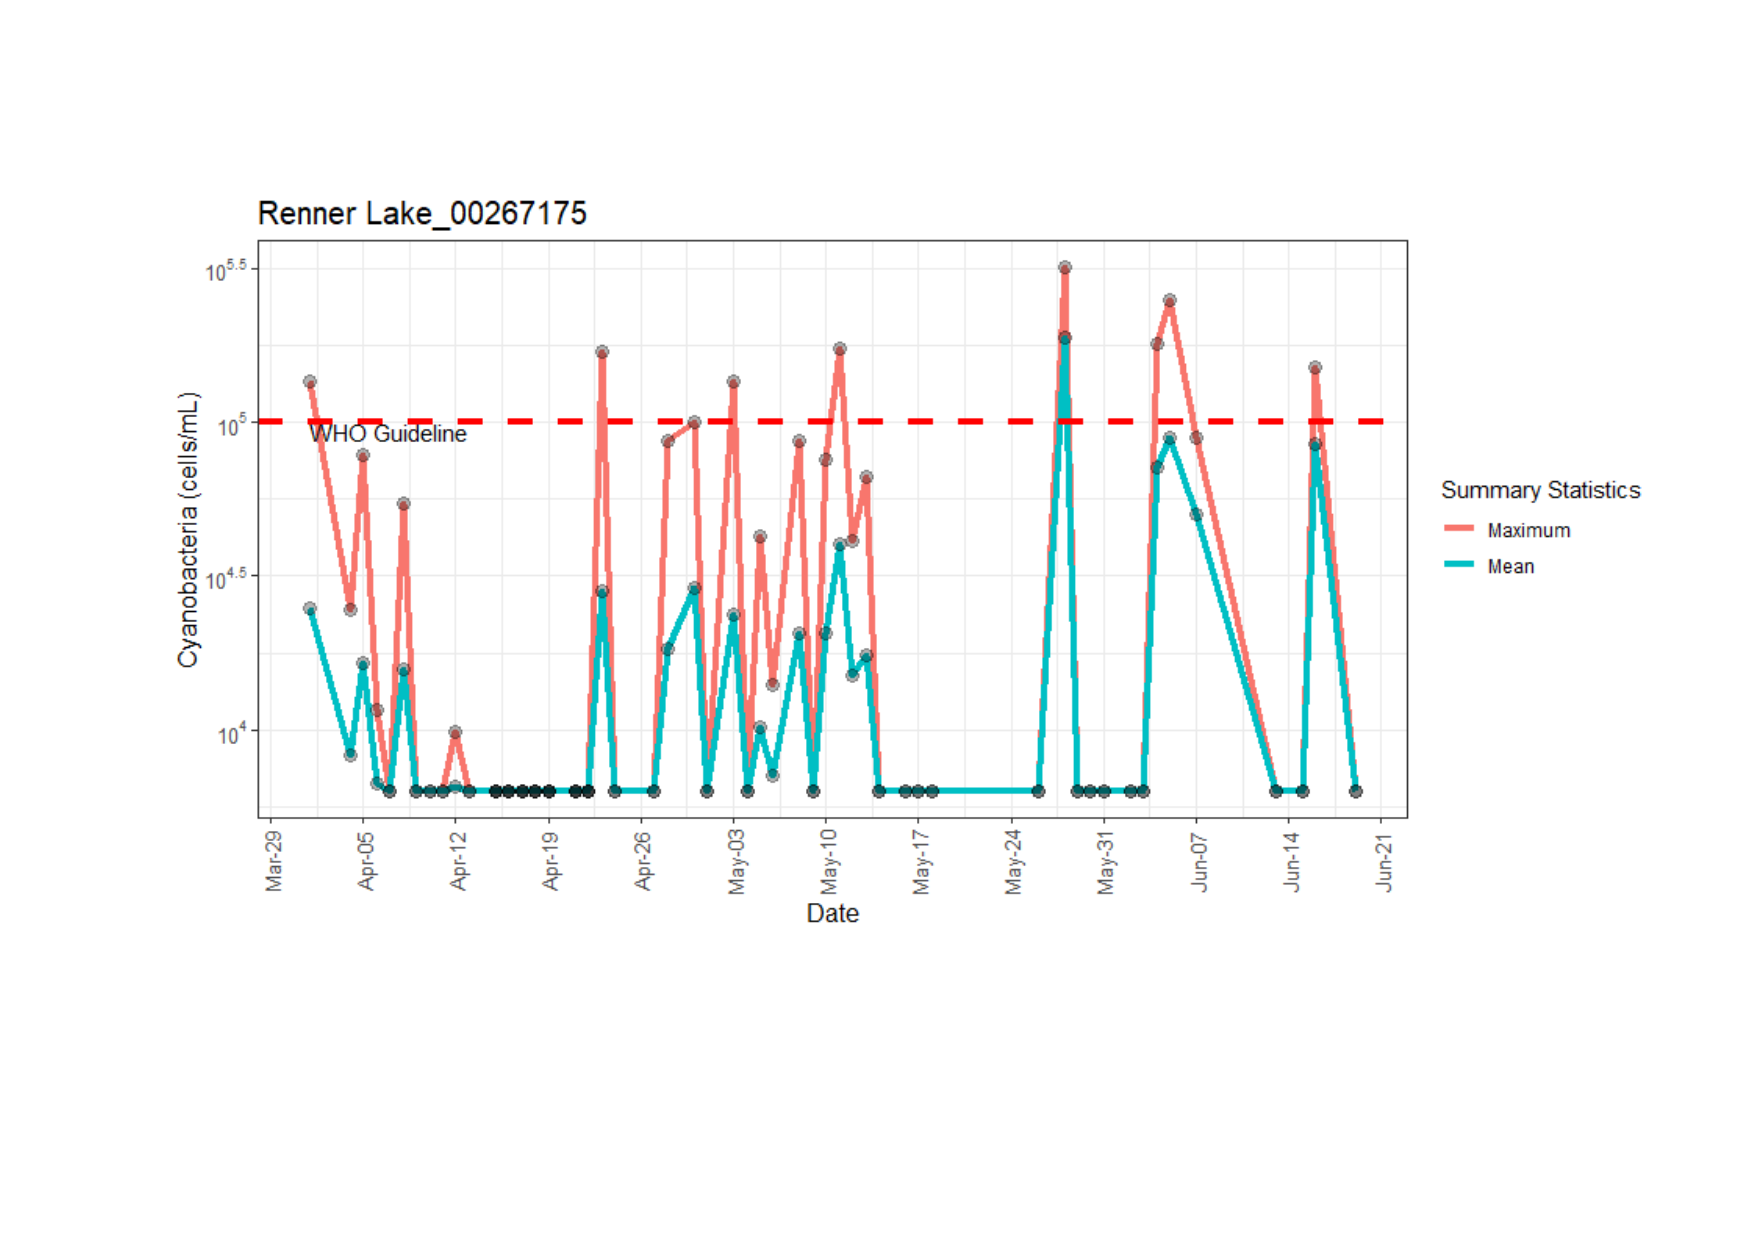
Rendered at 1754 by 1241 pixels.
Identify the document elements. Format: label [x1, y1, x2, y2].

picture [164, 187, 1665, 938]
